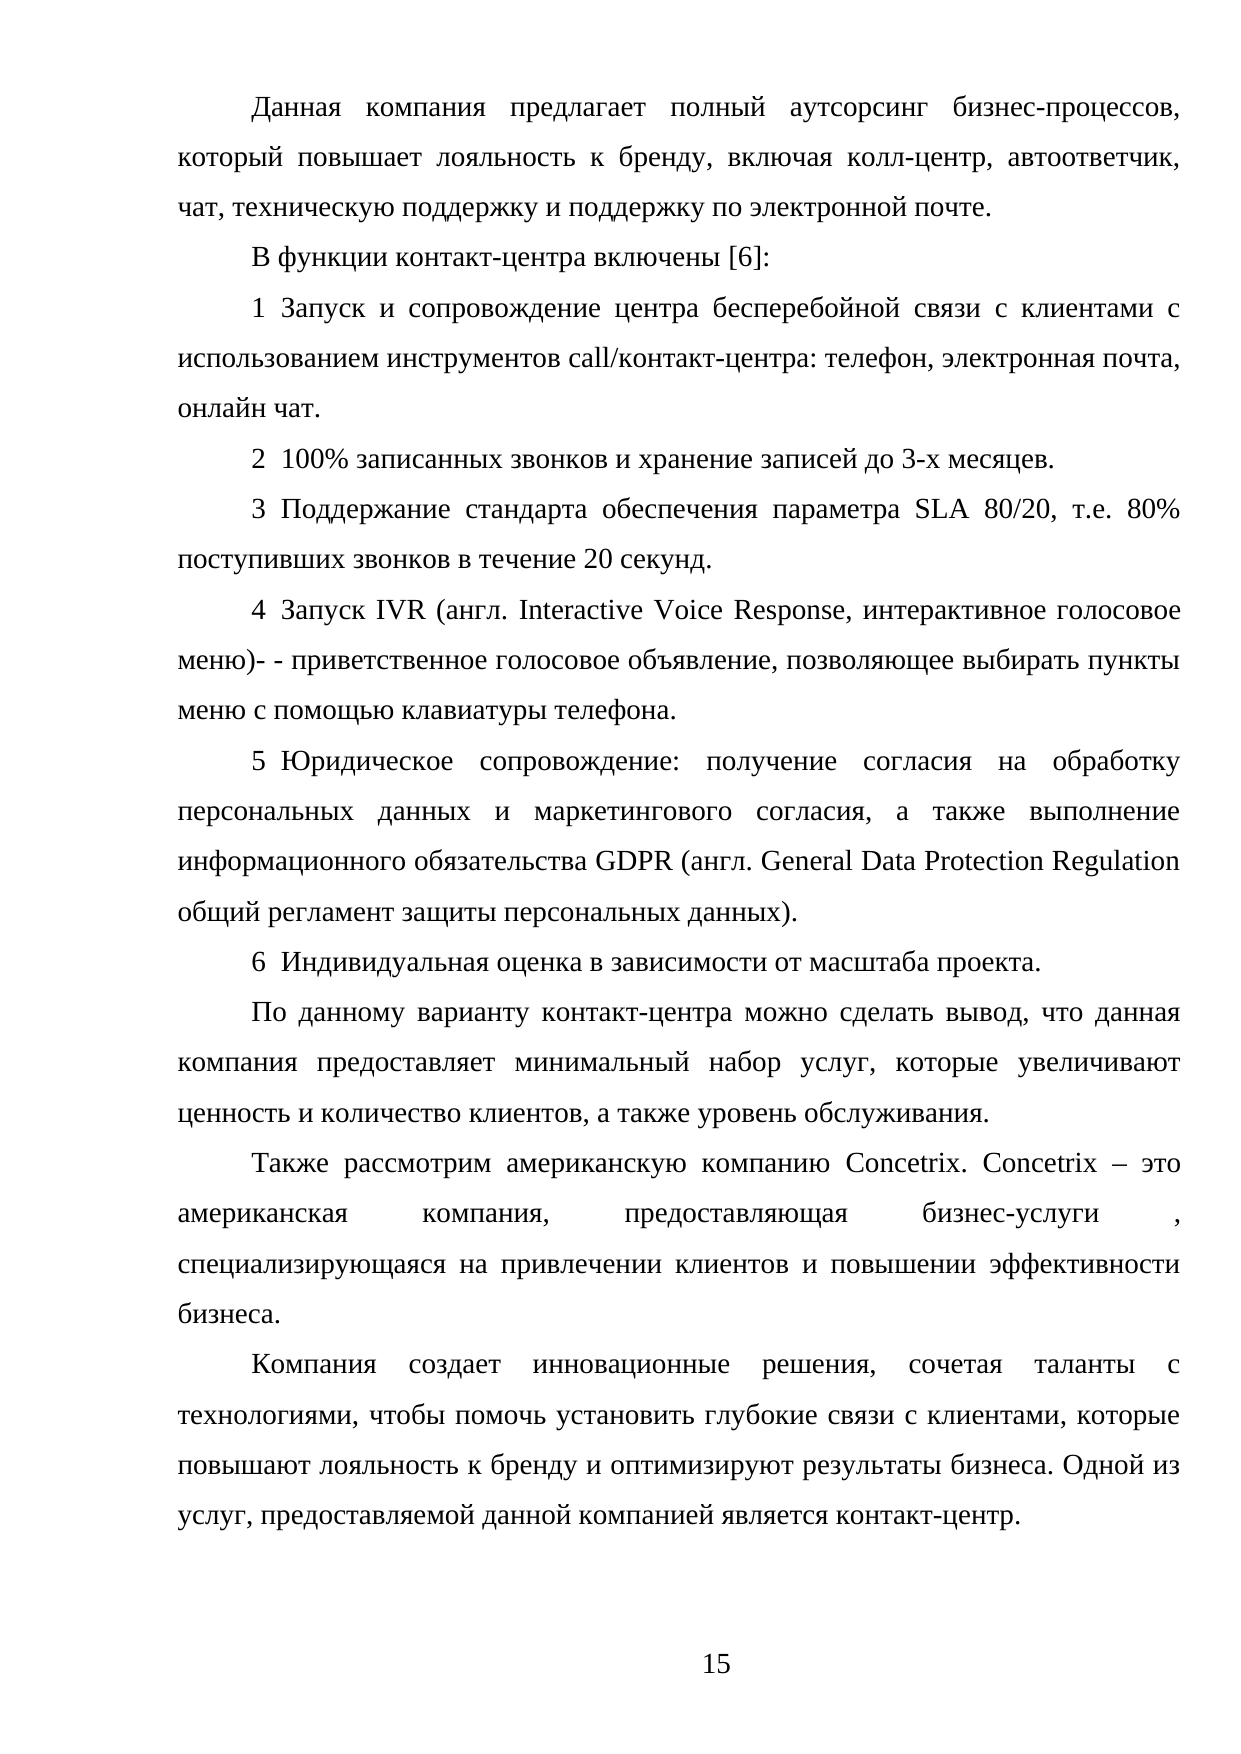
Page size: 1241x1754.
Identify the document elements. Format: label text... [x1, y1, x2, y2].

list Индивидуальная оценка в зависимости от масштаба проекта. [177, 944, 1181, 977]
list Запуск IVR (англ. Interactive Voice Response, интерактивное голосовое меню)- - приветственное голосовое объявление, позволяющее выбирать пункты меню с помощью клавиатуры телефона. [177, 592, 1181, 726]
text В функции контакт-центра включены [6]: [177, 239, 1181, 273]
list Поддержание стандарта обеспечения параметра SLA 80/20, т.е. 80% поступивших звонков в течение 20 секунд. [177, 491, 1181, 575]
list Запуск и сопровождение центра бесперебойной связи с клиентами с использованием инструментов call/контакт-центра: телефон, электронная почта, онлайн чат. [177, 290, 1181, 424]
text Данная компания предлагает полный аутсорсинг бизнес-процессов, который повышает лояльность к бренду, включая колл-центр, автоответчик, чат, техническую поддержку и поддержку по электронной почте. [177, 89, 1181, 223]
list 100% записанных звонков и хранение записей до 3-х месяцев. [177, 441, 1181, 474]
text Компания создает инновационные решения, сочетая таланты с технологиями, чтобы помочь установить глубокие связи с клиентами, которые повышают лояльность к бренду и оптимизируют результаты бизнеса. Одной из услуг, предоставляемой данной компанией является контакт-центр. [177, 1346, 1181, 1531]
text По данному варианту контакт-центра можно сделать вывод, что данная компания предоставляет минимальный набор услуг, которые увеличивают ценность и количество клиентов, а также уровень обслуживания. [177, 994, 1181, 1128]
list Юридическое сопровождение: получение согласия на обработку персональных данных и маркетингового согласия, а также выполнение информационного обязательства GDPR (англ. General Data Protection Regulation общий регламент защиты персональных данных). [177, 743, 1181, 927]
text Также рассмотрим американскую компанию Concetrix. Concetrix – это американская компания, предоставляющая бизнес-услуги , специализирующаяся на привлечении клиентов и повышении эффективности бизнеса. [177, 1145, 1181, 1330]
